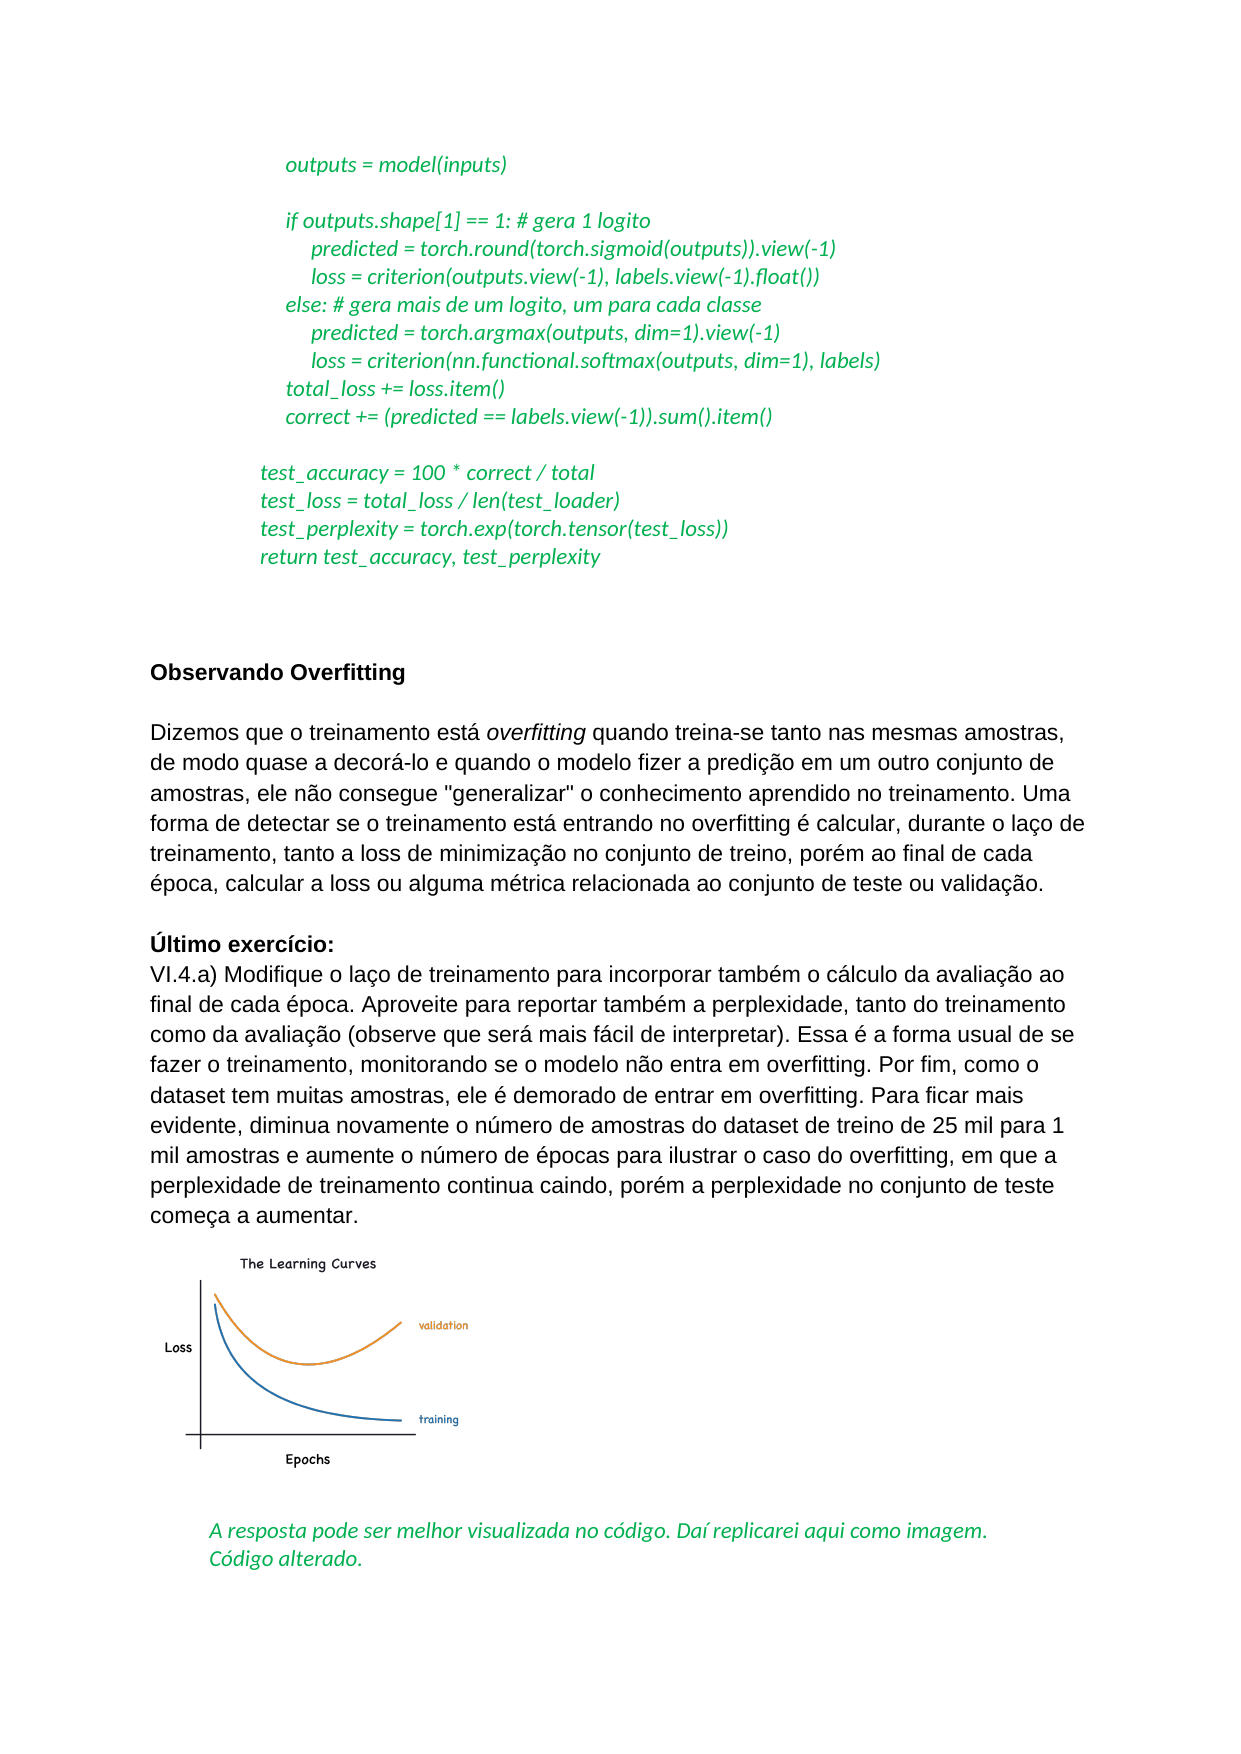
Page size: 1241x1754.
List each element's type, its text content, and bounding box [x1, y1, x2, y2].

text test_perplexity = torch.exp(torch.tensor(test_loss)) [209, 514, 1090, 542]
text return test_accuracy, test_perplexity [209, 542, 1090, 570]
text outputs = model(inputs) [209, 150, 1090, 178]
text test_loss = total_loss / len(test_loader) [209, 486, 1090, 514]
text VI.4.a) Modifique o laço de treinamento para incorporar também o cálculo da avaliação ao final de cada época. Aproveite para reportar também a perplexidade, tanto do treinamento como da avaliação (observe que será mais fácil de interpretar). Essa é a forma usual de se fazer o treinamento, monitorando se o modelo não entra em overfitting. Por fim, como o dataset tem muitas amostras, ele é demorado de entrar em overfitting. Para ficar mais evidente, diminua novamente o número de amostras do dataset de treino de 25 mil para 1 mil amostras e aumente o número de épocas para ilustrar o caso do overfitting, em que a perplexidade de treinamento continua caindo, porém a perplexidade no conjunto de teste começa a aumentar. [150, 961, 1090, 1229]
text loss = criterion(outputs.view(-1), labels.view(-1).float()) [209, 262, 1090, 290]
text test_accuracy = 100 * correct / total [209, 458, 1090, 486]
text loss = criterion(nn.functional.softmax(outputs, dim=1), labels) [209, 346, 1090, 374]
text correct += (predicted == labels.view(-1)).sum().item() [209, 402, 1090, 430]
picture [150, 1232, 483, 1482]
text A resposta pode ser melhor visualizada no código. Daí replicarei aqui como imagem. [209, 1516, 1090, 1544]
text Observando Overfitting [150, 659, 1090, 685]
text Dizemos que o treinamento está overfitting quando treina-se tanto nas mesmas amostras, de modo quase a decorá-lo e quando o modelo fizer a predição em um outro conjunto de amostras, ele não consegue "generalizar" o conhecimento aprendido no treinamento. Uma forma de detectar se o treinamento está entrando no overfitting é calcular, durante o laço de treinamento, tanto a loss de minimização no conjunto de treino, porém ao final de cada época, calcular a loss ou alguma métrica relacionada ao conjunto de teste ou validação. [150, 719, 1090, 897]
text total_loss += loss.item() [209, 374, 1090, 402]
text predicted = torch.round(torch.sigmoid(outputs)).view(-1) [209, 234, 1090, 262]
text Último exercício: [150, 931, 1090, 957]
text if outputs.shape[1] == 1: # gera 1 logito [209, 206, 1090, 234]
text else: # gera mais de um logito, um para cada classe [209, 290, 1090, 318]
text Código alterado. [209, 1544, 1090, 1572]
text predicted = torch.argmax(outputs, dim=1).view(-1) [209, 318, 1090, 346]
